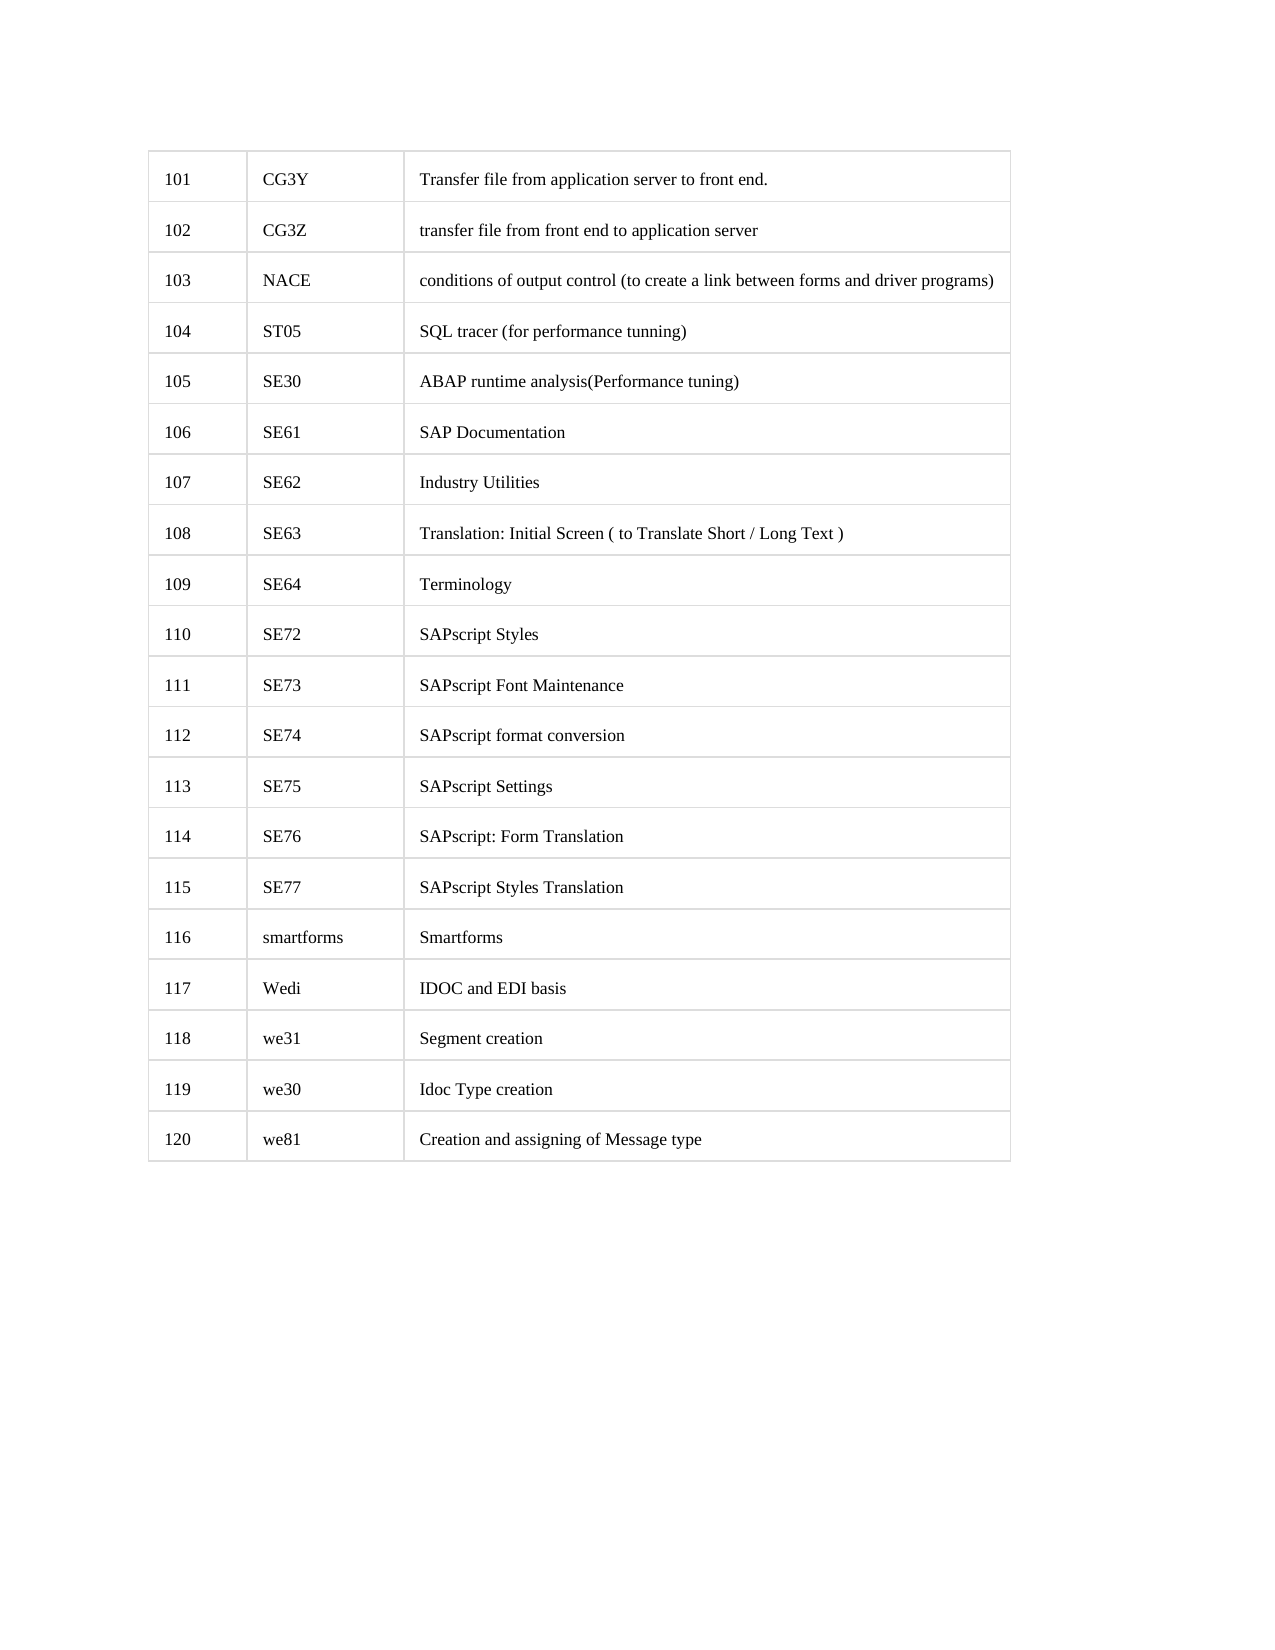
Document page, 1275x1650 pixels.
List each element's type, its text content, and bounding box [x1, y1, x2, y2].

table_cell 117 [149, 960, 246, 1009]
table_cell 104 [149, 303, 246, 352]
table_cell 119 [149, 1061, 246, 1110]
table_cell we30 [248, 1061, 403, 1110]
table_cell SAPscript format conversion [405, 707, 1010, 756]
table_cell 105 [149, 354, 246, 403]
table_cell 116 [149, 910, 246, 958]
table_cell we81 [248, 1112, 403, 1160]
table_cell 108 [149, 505, 246, 554]
table_cell 112 [149, 707, 246, 756]
table_cell SE74 [248, 707, 403, 756]
table_cell SE62 [248, 455, 403, 504]
table_cell smartforms [248, 910, 403, 958]
table_cell SE77 [248, 859, 403, 908]
table_cell 101 [149, 152, 246, 201]
table_cell SAPscript Styles [405, 606, 1010, 655]
table_cell SAPscript Styles Translation [405, 859, 1010, 908]
table_cell Translation: Initial Screen ( to Translate Short / Long Text ) [405, 505, 1010, 554]
table_cell CG3Z [248, 202, 403, 251]
table_cell SAP Documentation [405, 404, 1010, 453]
table_cell SQL tracer (for performance tunning) [405, 303, 1010, 352]
table_cell 107 [149, 455, 246, 504]
table_cell 110 [149, 606, 246, 655]
table_cell transfer file from front end to application server [405, 202, 1010, 251]
table_cell SE63 [248, 505, 403, 554]
table_cell Transfer file from application server to front end. [405, 152, 1010, 201]
table_cell 106 [149, 404, 246, 453]
table_cell 102 [149, 202, 246, 251]
table_cell SAPscript: Form Translation [405, 808, 1010, 857]
table_cell SAPscript Settings [405, 758, 1010, 807]
table_cell SE72 [248, 606, 403, 655]
table_cell SE30 [248, 354, 403, 403]
table_cell 103 [149, 253, 246, 302]
table_cell 118 [149, 1011, 246, 1059]
table_cell ST05 [248, 303, 403, 352]
table_cell Idoc Type creation [405, 1061, 1010, 1110]
table_cell NACE [248, 253, 403, 302]
table_cell 111 [149, 657, 246, 706]
table_cell Segment creation [405, 1011, 1010, 1059]
table_cell SE75 [248, 758, 403, 807]
table_cell Smartforms [405, 910, 1010, 958]
table_cell 120 [149, 1112, 246, 1160]
table_cell SE64 [248, 556, 403, 605]
table_cell 109 [149, 556, 246, 605]
table_cell 115 [149, 859, 246, 908]
table_cell Creation and assigning of Message type [405, 1112, 1010, 1160]
table_cell SE73 [248, 657, 403, 706]
table_cell SE76 [248, 808, 403, 857]
table_cell SE61 [248, 404, 403, 453]
table_cell conditions of output control (to create a link between forms and driver programs) [405, 253, 1010, 302]
table_cell 113 [149, 758, 246, 807]
table_cell ABAP runtime analysis(Performance tuning) [405, 354, 1010, 403]
table_cell we31 [248, 1011, 403, 1059]
table_cell IDOC and EDI basis [405, 960, 1010, 1009]
table_cell SAPscript Font Maintenance [405, 657, 1010, 706]
table_cell Industry Utilities [405, 455, 1010, 504]
table_cell Terminology [405, 556, 1010, 605]
table_cell Wedi [248, 960, 403, 1009]
table_cell CG3Y [248, 152, 403, 201]
table_cell 114 [149, 808, 246, 857]
